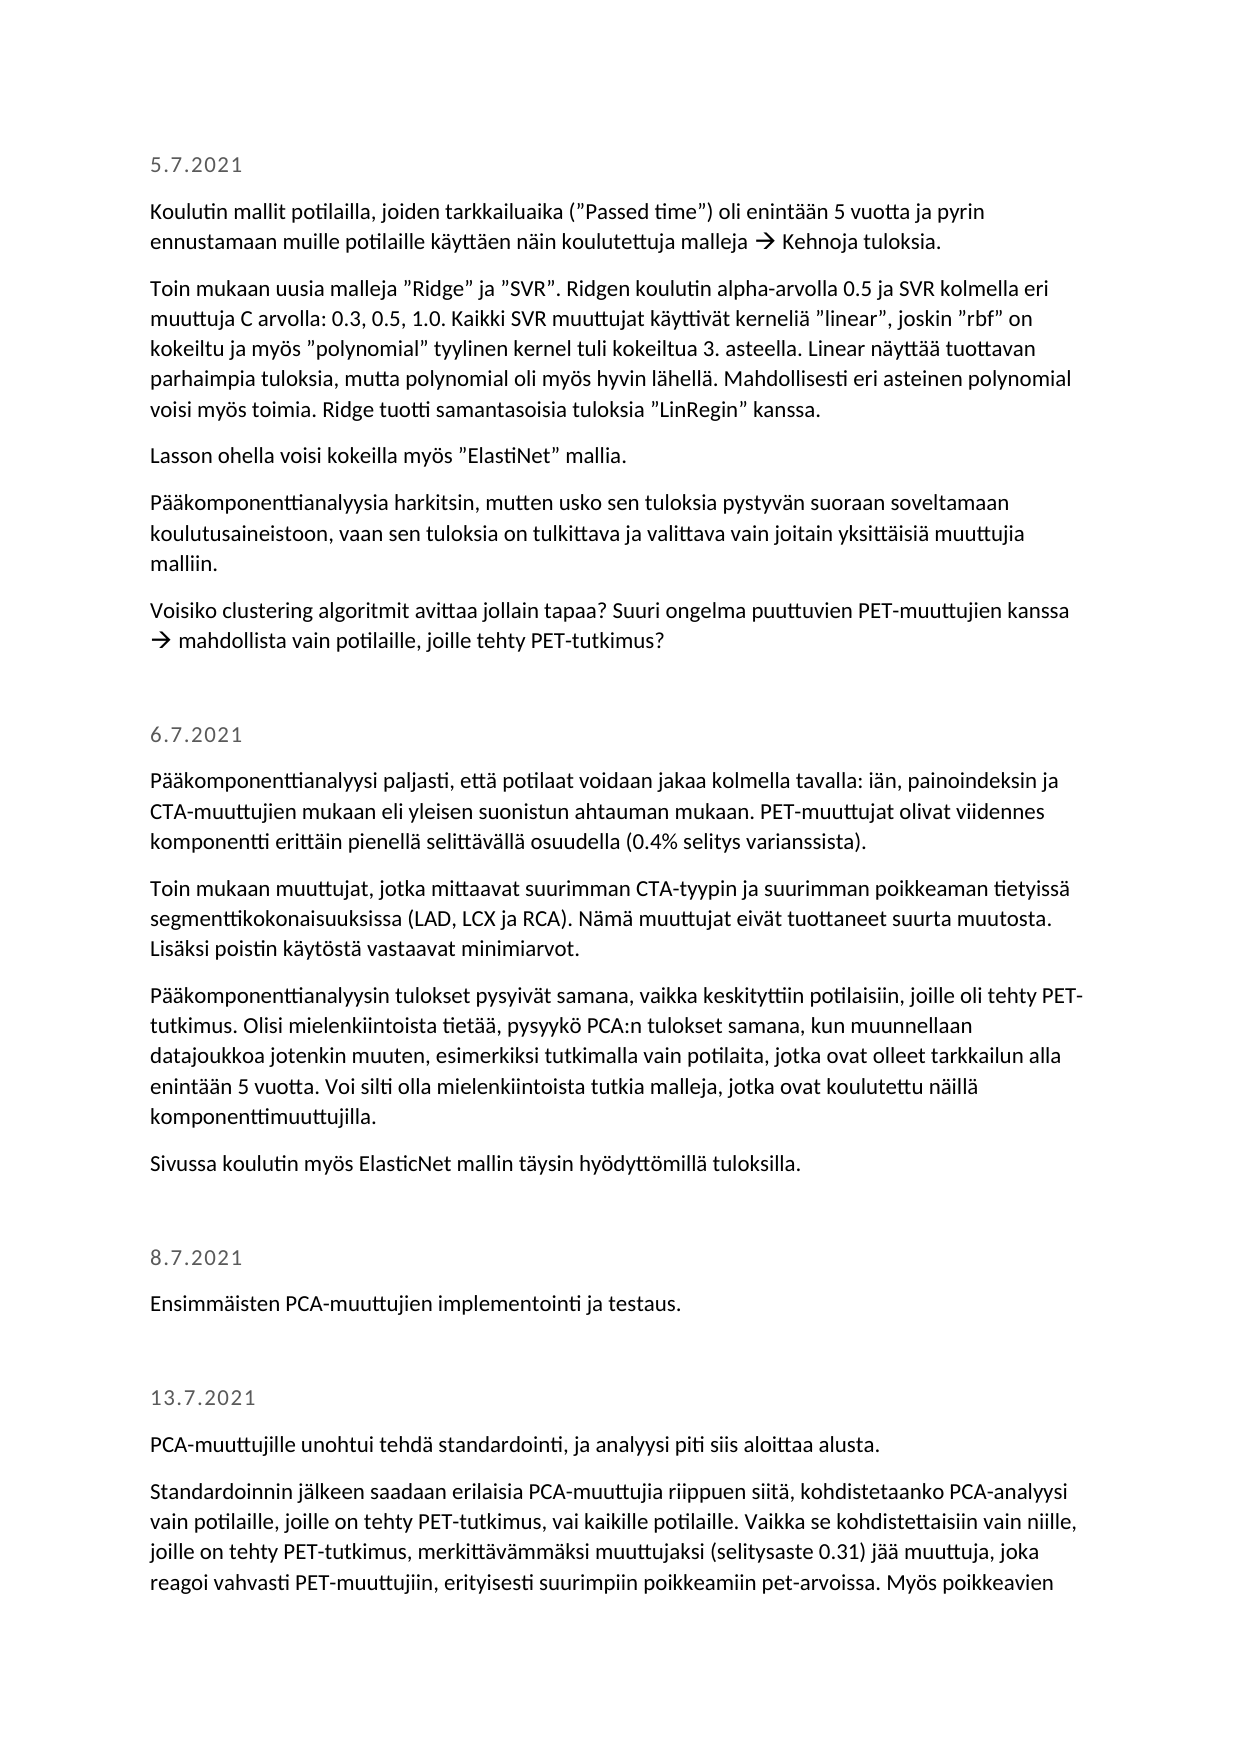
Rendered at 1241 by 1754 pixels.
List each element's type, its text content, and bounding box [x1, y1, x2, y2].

text Koulutin mallit potilailla, joiden tarkkailuaika (”Passed time”) oli enintään 5 vuotta ja pyrin ennustamaan muille potilaille käyttäen näin koulutettuja malleja Kehnoja tuloksia. [150, 197, 1090, 255]
text Ensimmäisten PCA-muuttujien implementointi ja testaus. [150, 1289, 1090, 1318]
subtitle 5.7.2021 [150, 150, 1090, 178]
text Sivussa koulutin myös ElasticNet mallin täysin hyödyttömillä tuloksilla. [150, 1149, 1090, 1177]
text Pääkomponenttianalyysi paljasti, että potilaat voidaan jakaa kolmella tavalla: iän, painoindeksin ja CTA-muuttujien mukaan eli yleisen suonistun ahtauman mukaan. PET-muuttujat olivat viidennes komponentti erittäin pienellä selittävällä osuudella (0.4% selitys varianssista). [150, 767, 1090, 855]
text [150, 1477, 1090, 1596]
subtitle 13.7.2021 [150, 1383, 1090, 1411]
text Toin mukaan uusia malleja ”Ridge” ja ”SVR”. Ridgen koulutin alpha-arvolla 0.5 ja SVR kolmella eri muuttuja C arvolla: 0.3, 0.5, 1.0. Kaikki SVR muuttujat käyttivät kerneliä ”linear”, joskin ”rbf” on kokeiltu ja myös ”polynomial” tyylinen kernel tuli kokeiltua 3. asteella. Linear näyttää tuottavan parhaimpia tuloksia, mutta polynomial oli myös hyvin lähellä. Mahdollisesti eri asteinen polynomial voisi myös toimia. Ridge tuotti samantasoisia tuloksia ”LinRegin” kanssa. [150, 274, 1090, 423]
text Pääkomponenttianalyysin tulokset pysyivät samana, vaikka keskityttiin potilaisiin, joille oli tehty PET-tutkimus. Olisi mielenkiintoista tietää, pysyykö PCA:n tulokset samana, kun muunnellaan datajoukkoa jotenkin muuten, esimerkiksi tutkimalla vain potilaita, jotka ovat olleet tarkkailun alla enintään 5 vuotta. Voi silti olla mielenkiintoista tutkia malleja, jotka ovat koulutettu näillä komponenttimuuttujilla. [150, 981, 1090, 1130]
subtitle 8.7.2021 [150, 1243, 1090, 1271]
text Pääkomponenttianalyysia harkitsin, mutten usko sen tuloksia pystyvän suoraan soveltamaan koulutusaineistoon, vaan sen tuloksia on tulkittava ja valittava vain joitain yksittäisiä muuttujia malliin. [150, 488, 1090, 577]
text Voisiko clustering algoritmit avittaa jollain tapaa? Suuri ongelma puuttuvien PET-muuttujien kanssa mahdollista vain potilaille, joille tehty PET-tutkimus? [150, 596, 1090, 654]
text PCA-muuttujille unohtui tehdä standardointi, ja analyysi piti siis aloittaa alusta. [150, 1430, 1090, 1458]
subtitle 6.7.2021 [150, 720, 1090, 748]
text Lasson ohella voisi kokeilla myös ”ElastiNet” mallia. [150, 442, 1090, 470]
text Toin mukaan muuttujat, jotka mittaavat suurimman CTA-tyypin ja suurimman poikkeaman tietyissä segmenttikokonaisuuksissa (LAD, LCX ja RCA). Nämä muuttujat eivät tuottaneet suurta muutosta. Lisäksi poistin käytöstä vastaavat minimiarvot. [150, 874, 1090, 962]
